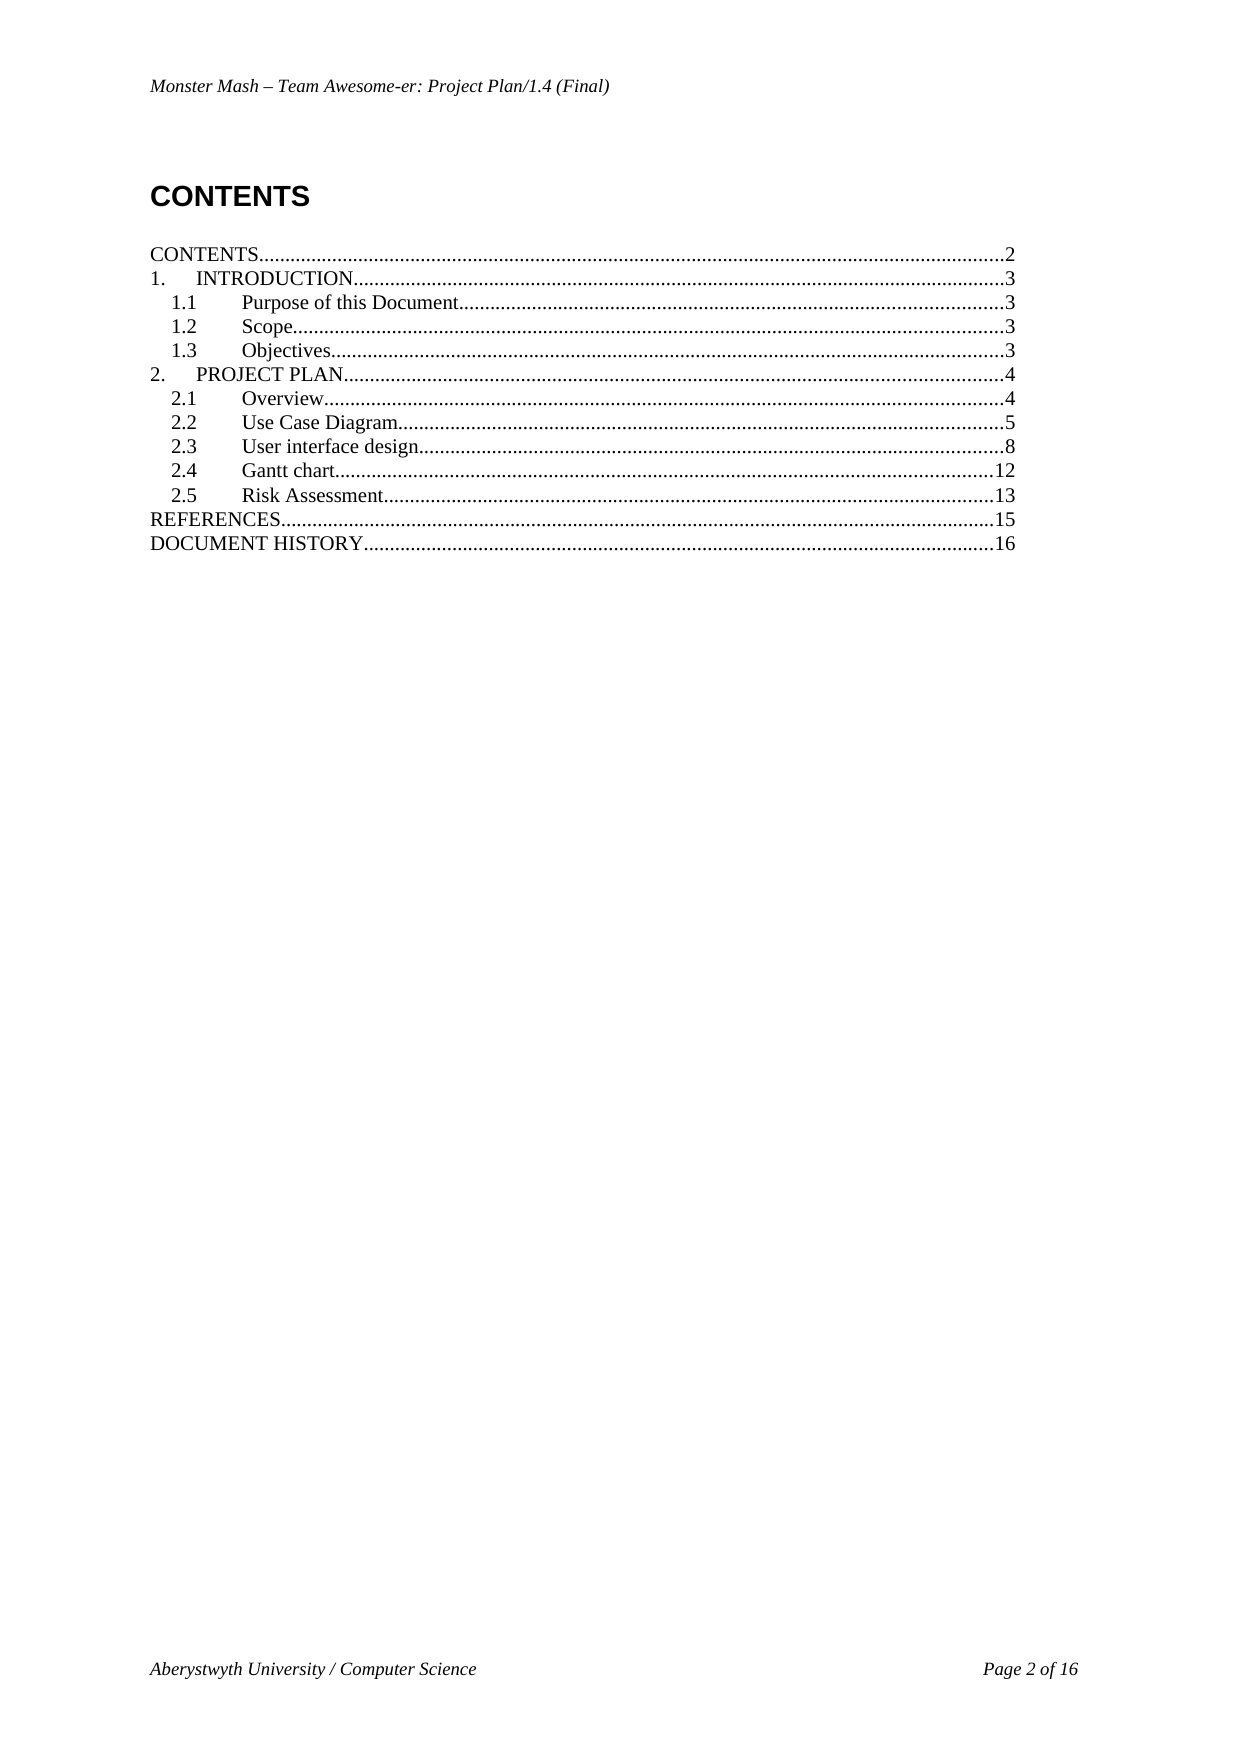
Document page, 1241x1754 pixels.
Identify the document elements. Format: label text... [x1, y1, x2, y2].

text 1.1 Purpose of this Document 3 [171, 290, 1090, 314]
text 2.4 Gantt chart 12 [171, 458, 1090, 482]
subtitle CONTENTS [150, 179, 1090, 213]
text 1. Introduction 3 [150, 266, 1090, 290]
text DOCUMENT HISTORY 16 [150, 531, 1090, 555]
text 1.2 Scope 3 [171, 314, 1090, 338]
text 2.2 Use Case Diagram 5 [171, 410, 1090, 434]
text 2. Project Plan 4 [150, 362, 1090, 386]
text CONTENTS 2 [150, 242, 1090, 266]
text 1.3 Objectives 3 [171, 338, 1090, 362]
text 2.5 Risk Assessment 13 [171, 482, 1090, 507]
text 2.3 User interface design 8 [171, 434, 1090, 458]
text REFERENCES 15 [150, 507, 1090, 531]
text 2.1 Overview 4 [171, 386, 1090, 410]
